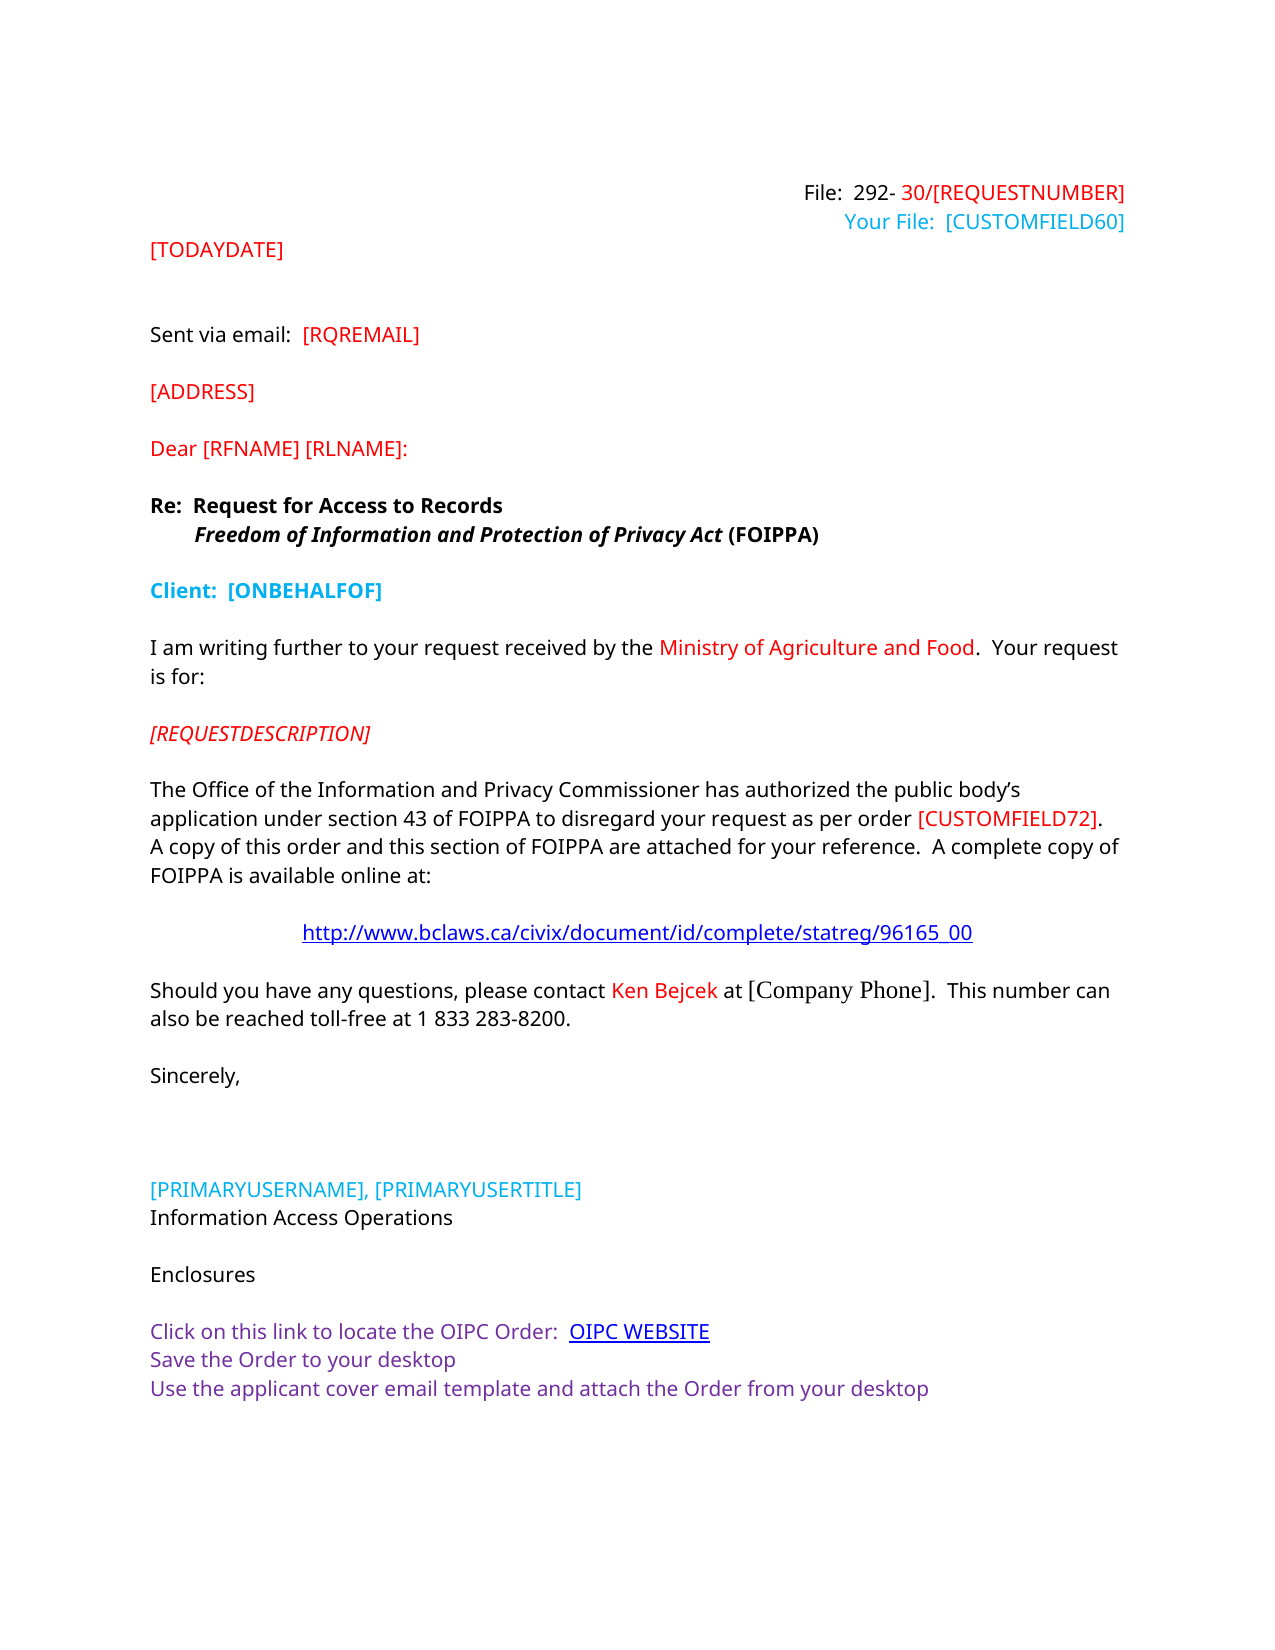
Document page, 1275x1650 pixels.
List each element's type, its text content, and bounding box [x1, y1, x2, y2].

subtitle Freedom of Information and Protection of Privacy Act (FOIPPA) [194, 520, 1125, 548]
text [PRIMARYUSERNAME], [PRIMARYUSERTITLE] [150, 1175, 1125, 1203]
text Client: [ONBEHALFOF] [150, 577, 1125, 605]
text http://www.bclaws.ca/civix/document/id/complete/statreg/96165_00 [150, 918, 1125, 946]
text [REQUESTDESCRIPTION] [150, 719, 1125, 747]
text File: 292-/[REQUESTNUMBER] [150, 178, 1125, 207]
subtitle Re: Request for Access to Records [150, 491, 1125, 520]
text I am writing further to your request received by the . Your request is for: [150, 633, 1125, 690]
text Information Access Operations [150, 1203, 1125, 1232]
subtitle [TODAYDATE] [150, 235, 1125, 264]
text Enclosures [150, 1260, 1125, 1288]
text Save the Order to your desktop [150, 1345, 1125, 1374]
text Dear [RFNAME] [RLNAME]: [150, 434, 1125, 463]
text Sincerely, [150, 1061, 1125, 1089]
text Use the applicant cover email template and attach the Order from your desktop [150, 1374, 1125, 1402]
text The Office of the Information and Privacy Commissioner has authorized the public body’s application under section 43 of FOIPPA to disregard your request as per order [CUSTOMFIELD72]. A copy of this order and this section of FOIPPA are attached for your reference. A complete copy of FOIPPA is available online at: [150, 776, 1125, 889]
text Click on this link to locate the OIPC Order: OIPC WEBSITE [150, 1317, 1125, 1345]
text Should you have any questions, please contact at . This number can also be reached toll-free at 1 833 283-8200. [150, 975, 1125, 1033]
text [ADDRESS] [150, 377, 1125, 406]
text Your File: [CUSTOMFIELD60] [150, 207, 1125, 235]
subtitle Sent via email: [RQREMAIL] [150, 321, 1125, 349]
